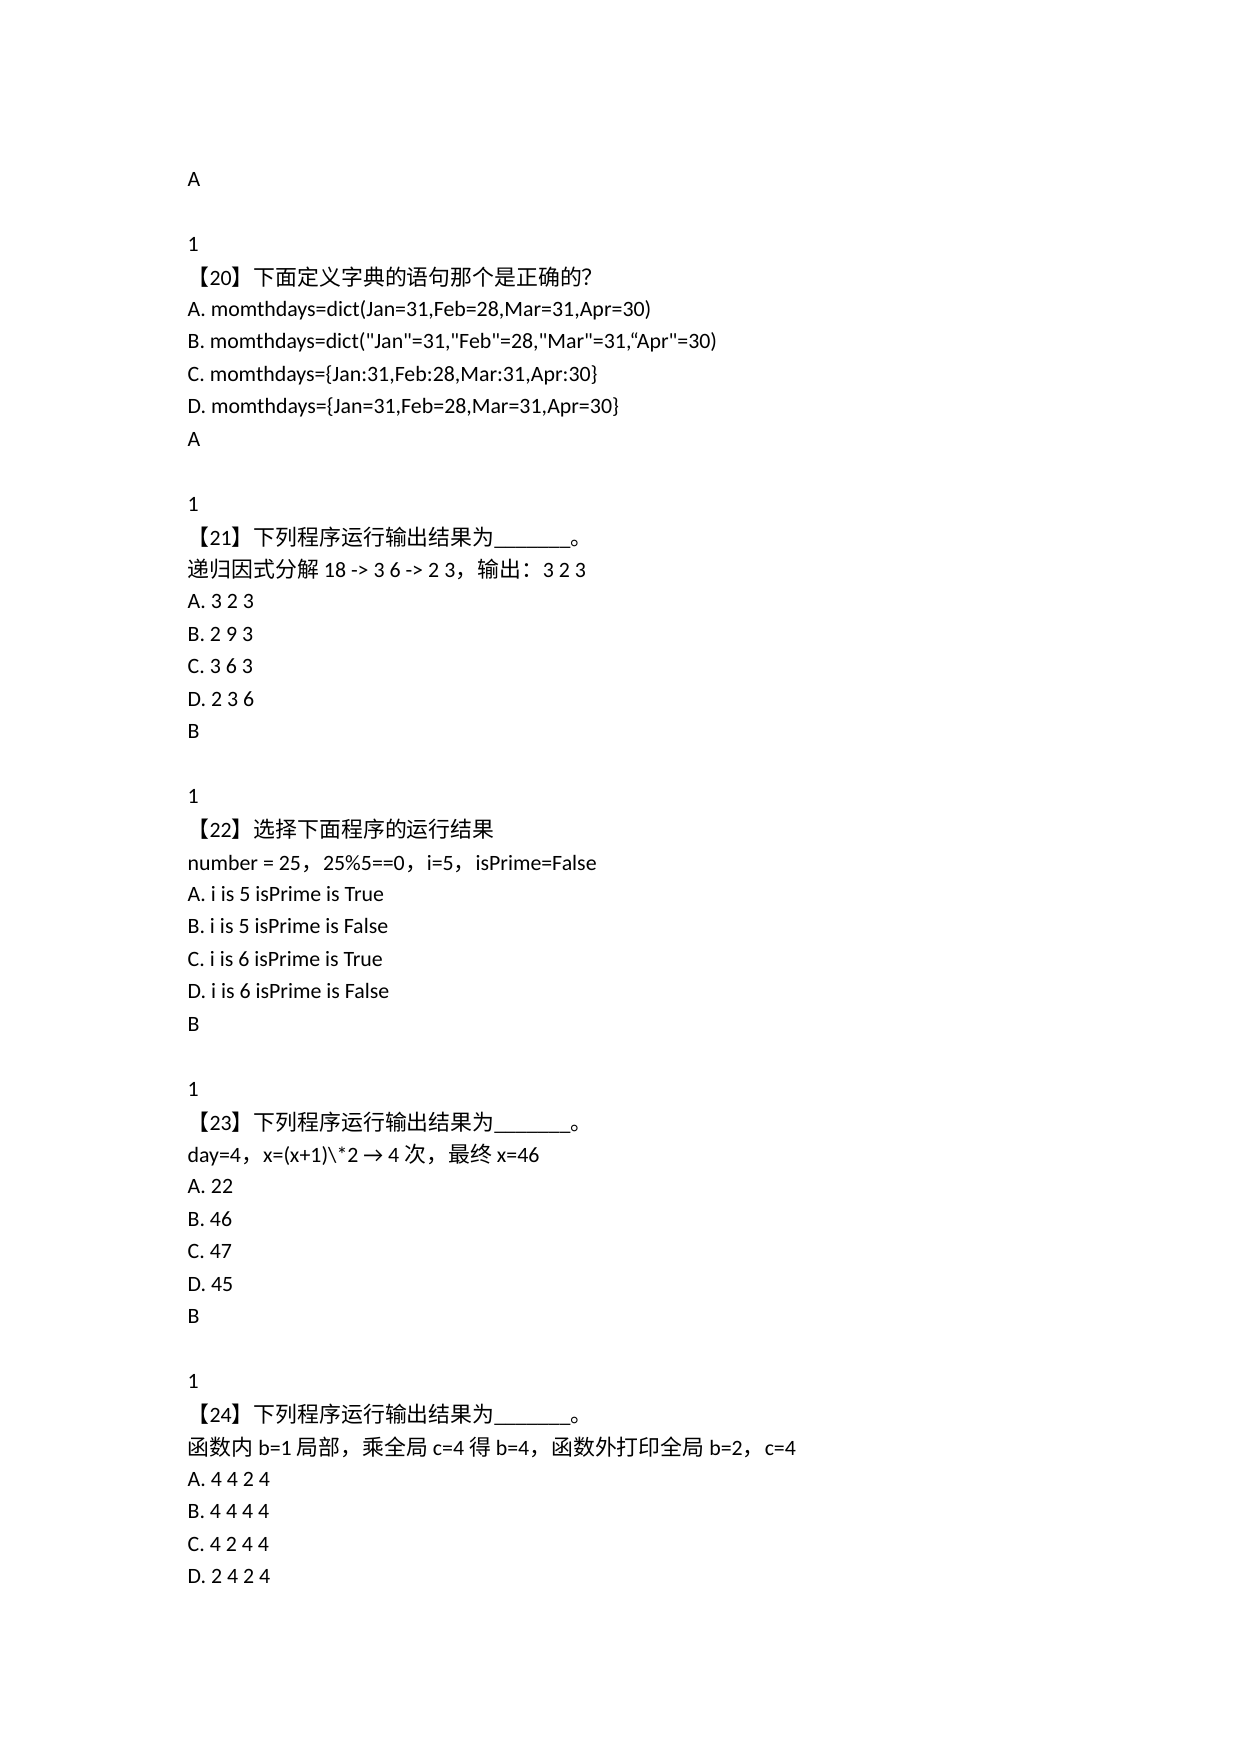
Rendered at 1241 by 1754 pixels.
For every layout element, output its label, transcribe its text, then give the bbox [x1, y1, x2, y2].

text B [187, 1007, 1053, 1039]
text 1 [187, 227, 1053, 259]
text B. 4 4 4 4 [187, 1494, 1053, 1527]
text B [187, 1299, 1053, 1332]
text 【20】下面定义字典的语句那个是正确的？ [187, 259, 1053, 292]
text B. 46 [187, 1202, 1053, 1234]
text number = 25，25%5==0，i=5，isPrime=False [187, 844, 1053, 877]
text 【22】选择下面程序的运行结果 [187, 812, 1053, 844]
text C. i is 6 isPrime is True [187, 942, 1053, 974]
text A. 4 4 2 4 [187, 1462, 1053, 1494]
text C. momthdays={Jan:31,Feb:28,Mar:31,Apr:30} [187, 357, 1053, 389]
text A. 3 2 3 [187, 584, 1053, 617]
text C. 4 2 4 4 [187, 1527, 1053, 1559]
text A. momthdays=dict(Jan=31,Feb=28,Mar=31,Apr=30) [187, 292, 1053, 324]
text B. momthdays=dict("Jan"=31,"Feb"=28,"Mar"=31,“Apr"=30) [187, 324, 1053, 357]
text A [187, 422, 1053, 454]
text 1 [187, 1364, 1053, 1397]
text D. 2 4 2 4 [187, 1559, 1053, 1592]
text 1 [187, 487, 1053, 519]
text D. momthdays={Jan=31,Feb=28,Mar=31,Apr=30} [187, 389, 1053, 422]
text 1 [187, 1072, 1053, 1104]
text A [187, 162, 1053, 194]
text D. 2 3 6 [187, 682, 1053, 714]
text 递归因式分解 18 -> 3 6 -> 2 3，输出：3 2 3 [187, 552, 1053, 584]
text C. 47 [187, 1234, 1053, 1267]
text A. 22 [187, 1169, 1053, 1202]
text B. i is 5 isPrime is False [187, 909, 1053, 942]
text 【24】下列程序运行输出结果为_______。 [187, 1397, 1053, 1429]
text C. 3 6 3 [187, 649, 1053, 682]
text B. 2 9 3 [187, 617, 1053, 649]
text A. i is 5 isPrime is True [187, 877, 1053, 909]
text D. i is 6 isPrime is False [187, 974, 1053, 1007]
text day=4，x=(x+1)\*2 → 4 次，最终 x=46 [187, 1137, 1053, 1169]
text B [187, 714, 1053, 747]
text 【23】下列程序运行输出结果为_______。 [187, 1104, 1053, 1137]
text D. 45 [187, 1267, 1053, 1299]
text 1 [187, 779, 1053, 812]
text 函数内 b=1 局部，乘全局 c=4 得 b=4，函数外打印全局 b=2，c=4 [187, 1429, 1053, 1462]
text 【21】下列程序运行输出结果为_______。 [187, 519, 1053, 552]
